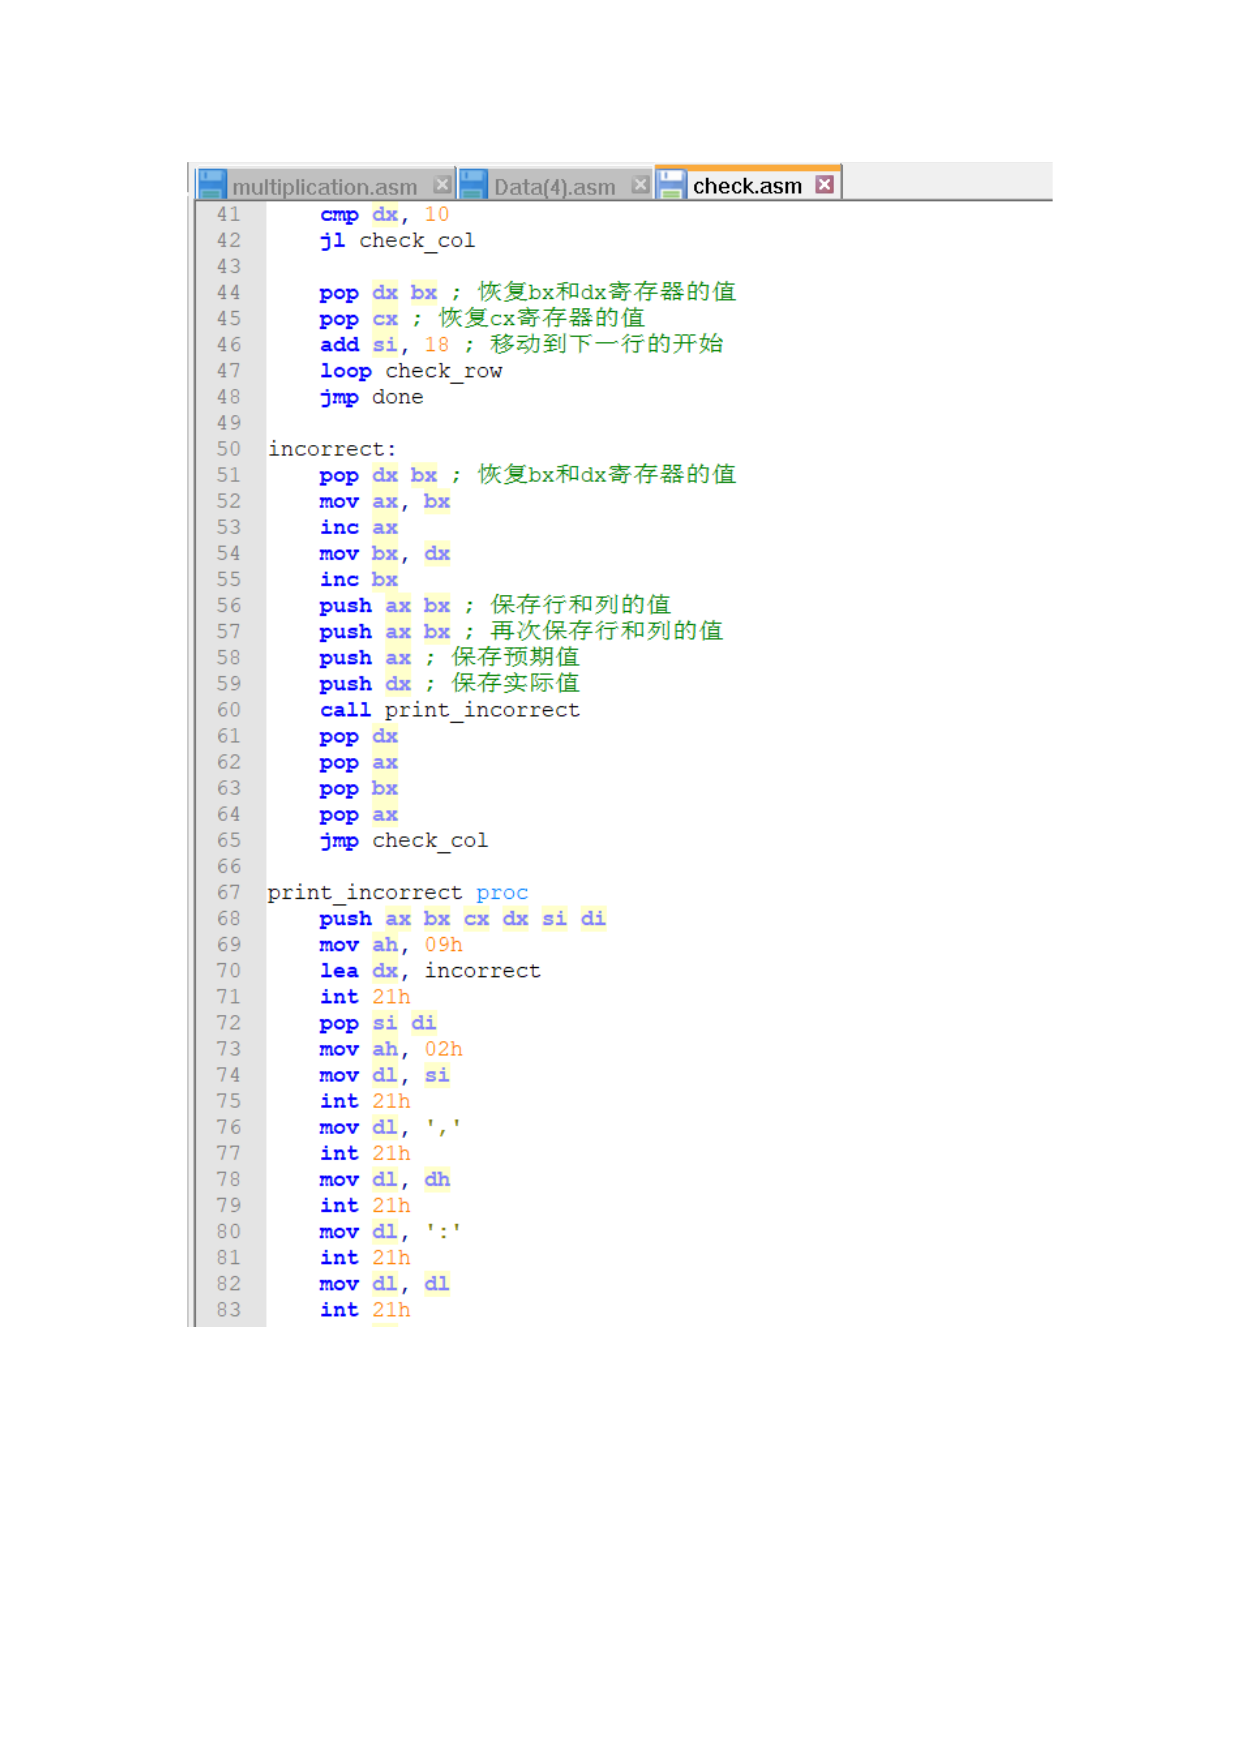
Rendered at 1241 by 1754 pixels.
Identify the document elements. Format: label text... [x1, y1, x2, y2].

picture [187, 162, 1053, 1327]
